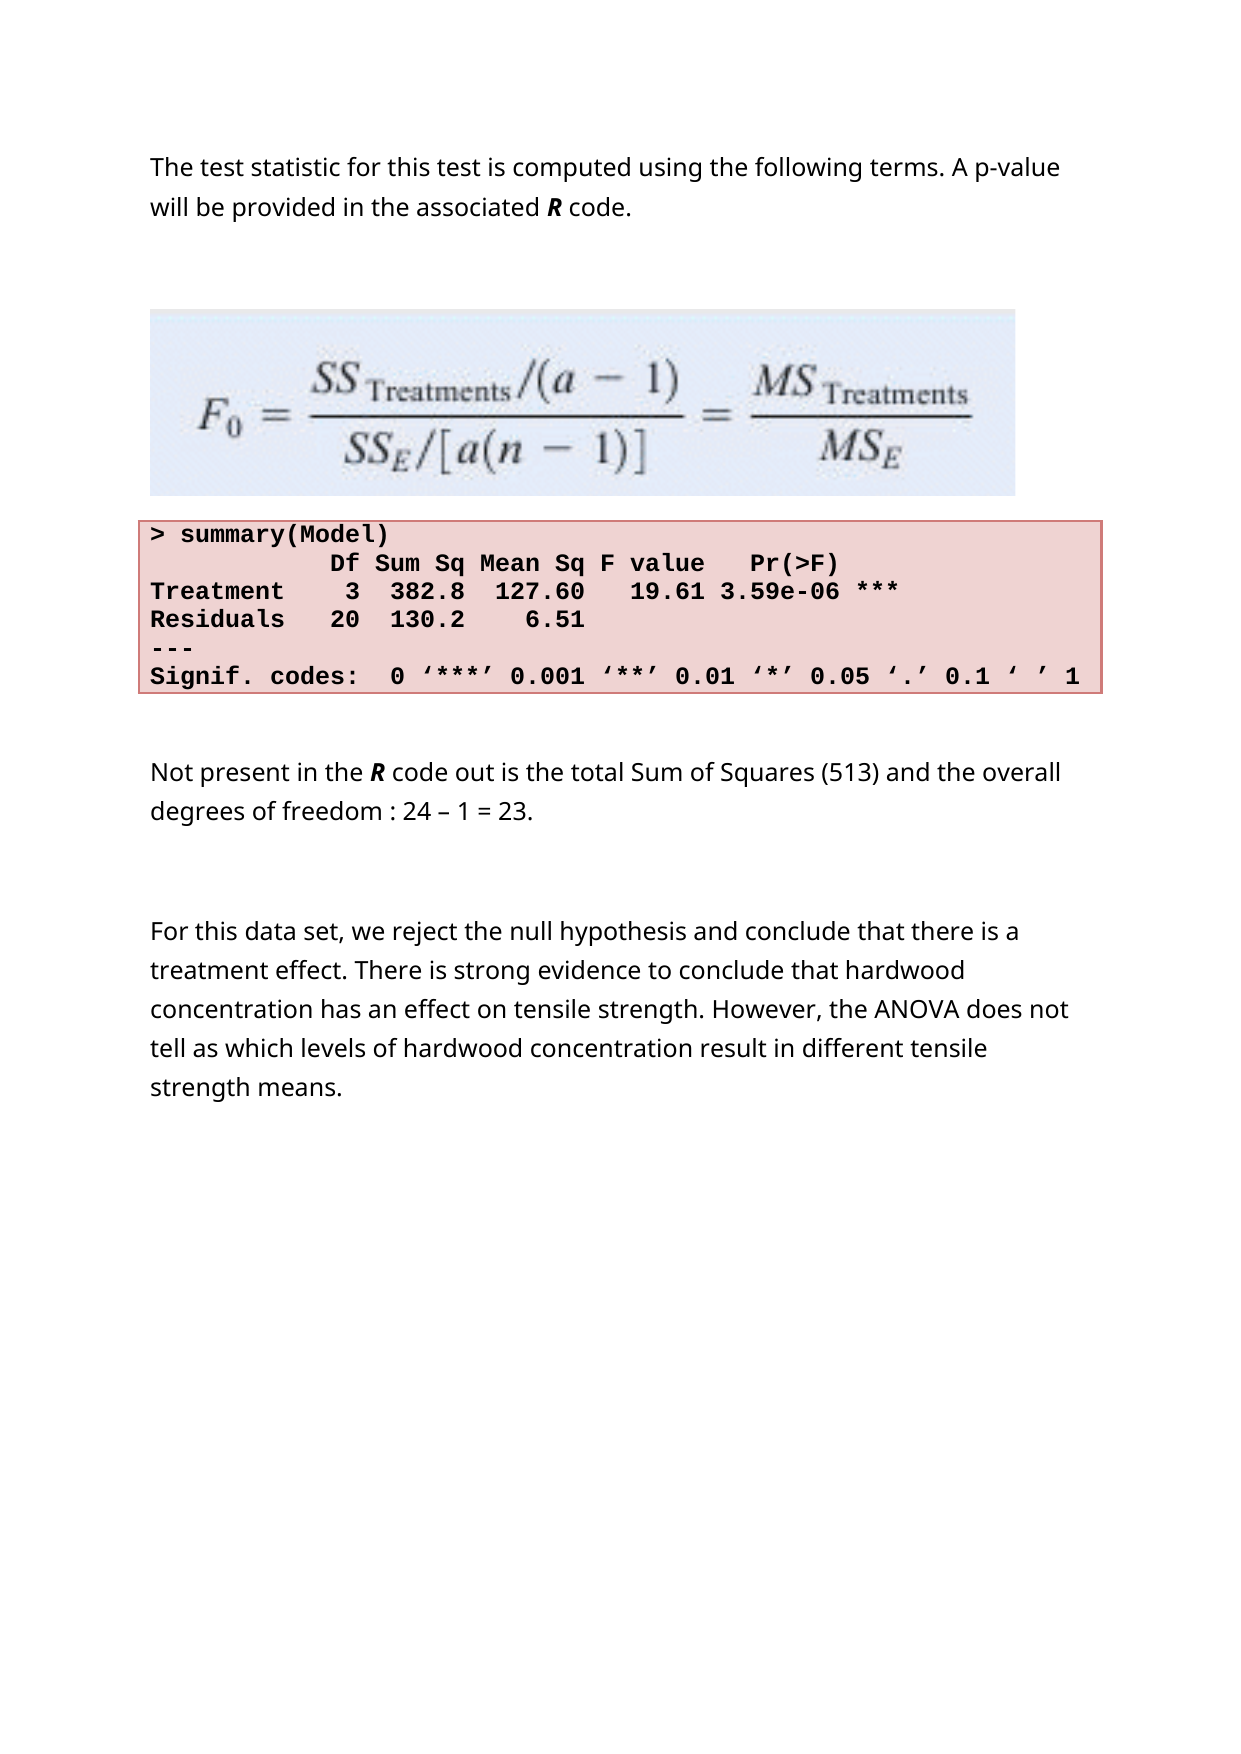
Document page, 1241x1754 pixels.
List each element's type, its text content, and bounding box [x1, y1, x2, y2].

table_header > summary(Model) Df Sum Sq Mean Sq F value Pr(>F) Treatment 3 382.8 127.60 19.61 3.59e-06 *** Residuals 20 130.2 6.51 --- Signif. codes: 0 ‘***’ 0.001 ‘**’ 0.01 ‘*’ 0.05 ‘.’ 0.1 ‘ ’ 1 [140, 522, 1100, 692]
text For this data set, we reject the null hypothesis and conclude that there is a treatment effect. There is strong evidence to conclude that hardwood concentration has an effect on tensile strength. However, the ANOVA does not tell as which levels of hardwood concentration result in different tensile strength means. [150, 913, 1090, 1104]
text The test statistic for this test is computed using the following terms. A p-value will be provided in the associated R code. [150, 150, 1090, 223]
text Not present in the R code out is the total Sum of Squares (513) and the overall degrees of freedom : 24 – 1 = 23. [150, 754, 1090, 827]
